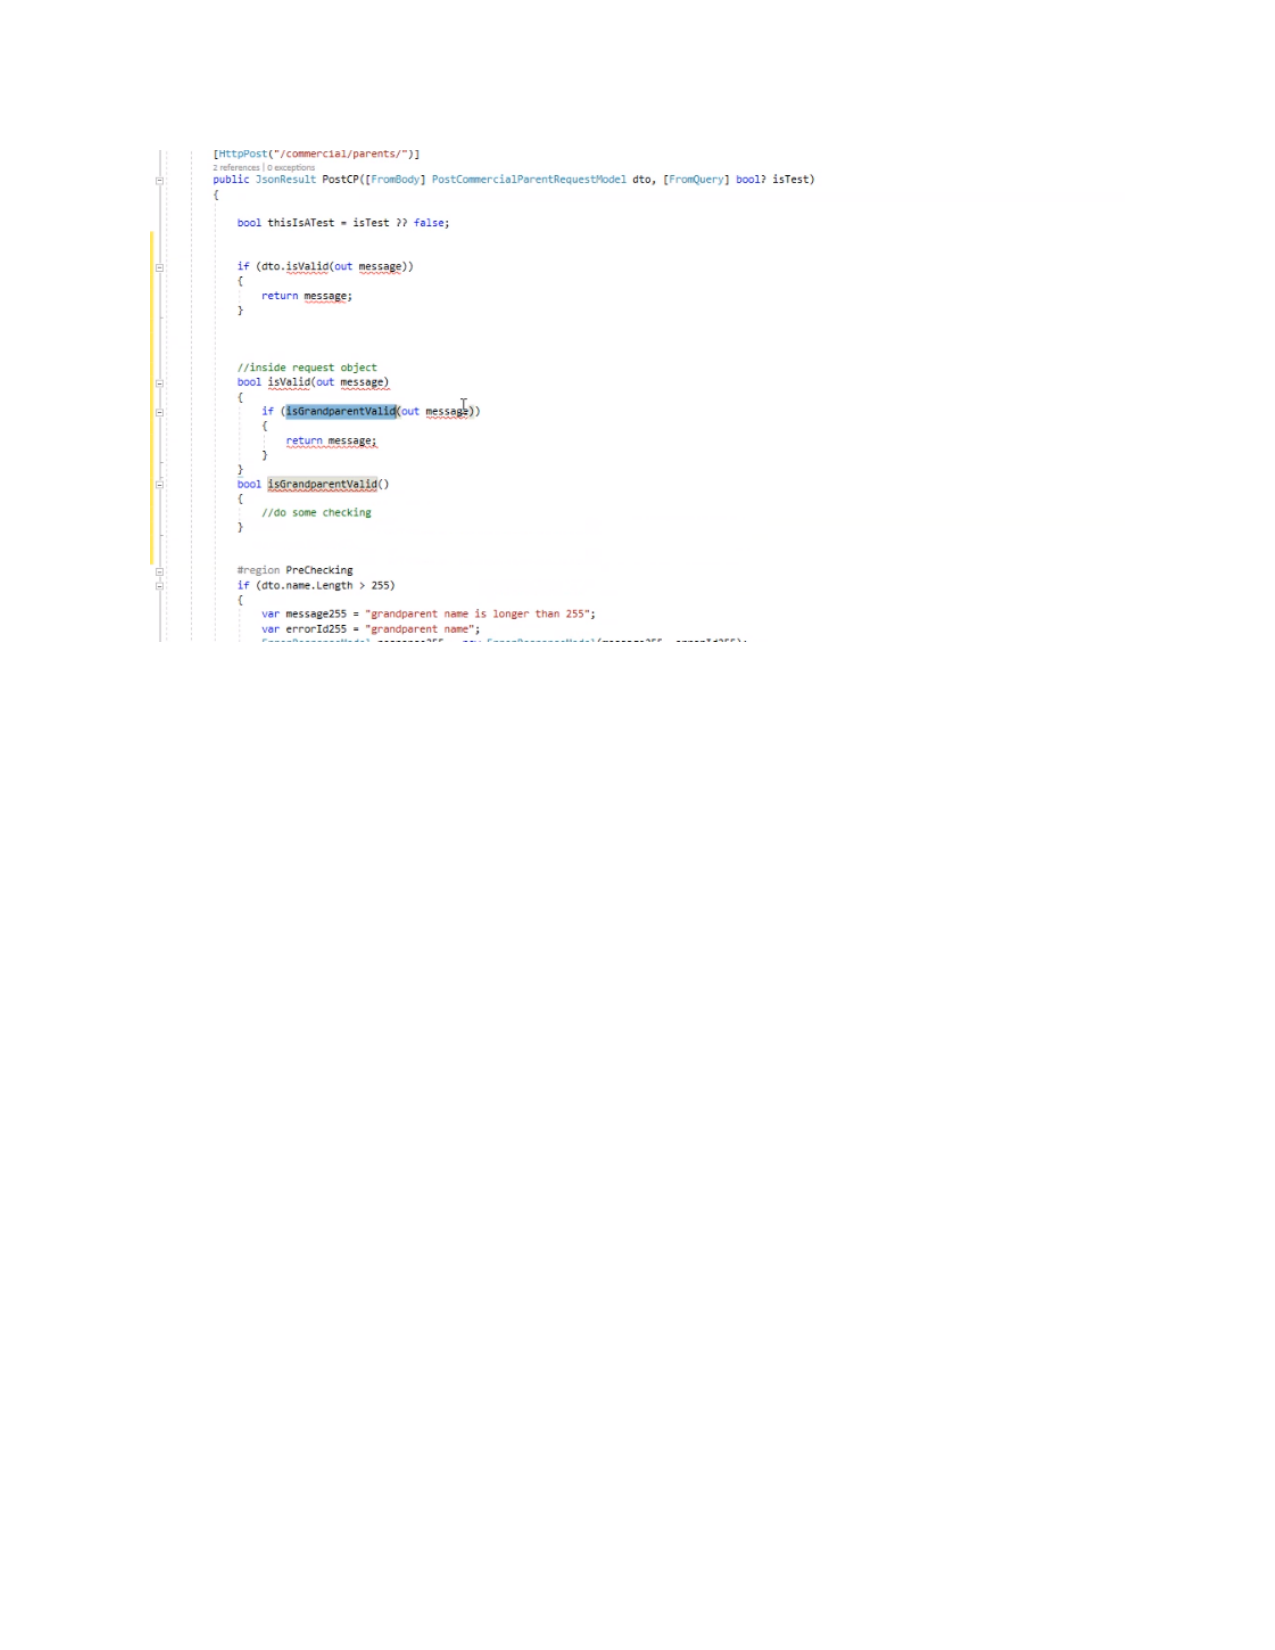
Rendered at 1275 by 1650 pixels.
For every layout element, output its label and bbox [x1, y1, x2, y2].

picture [150, 150, 1125, 642]
